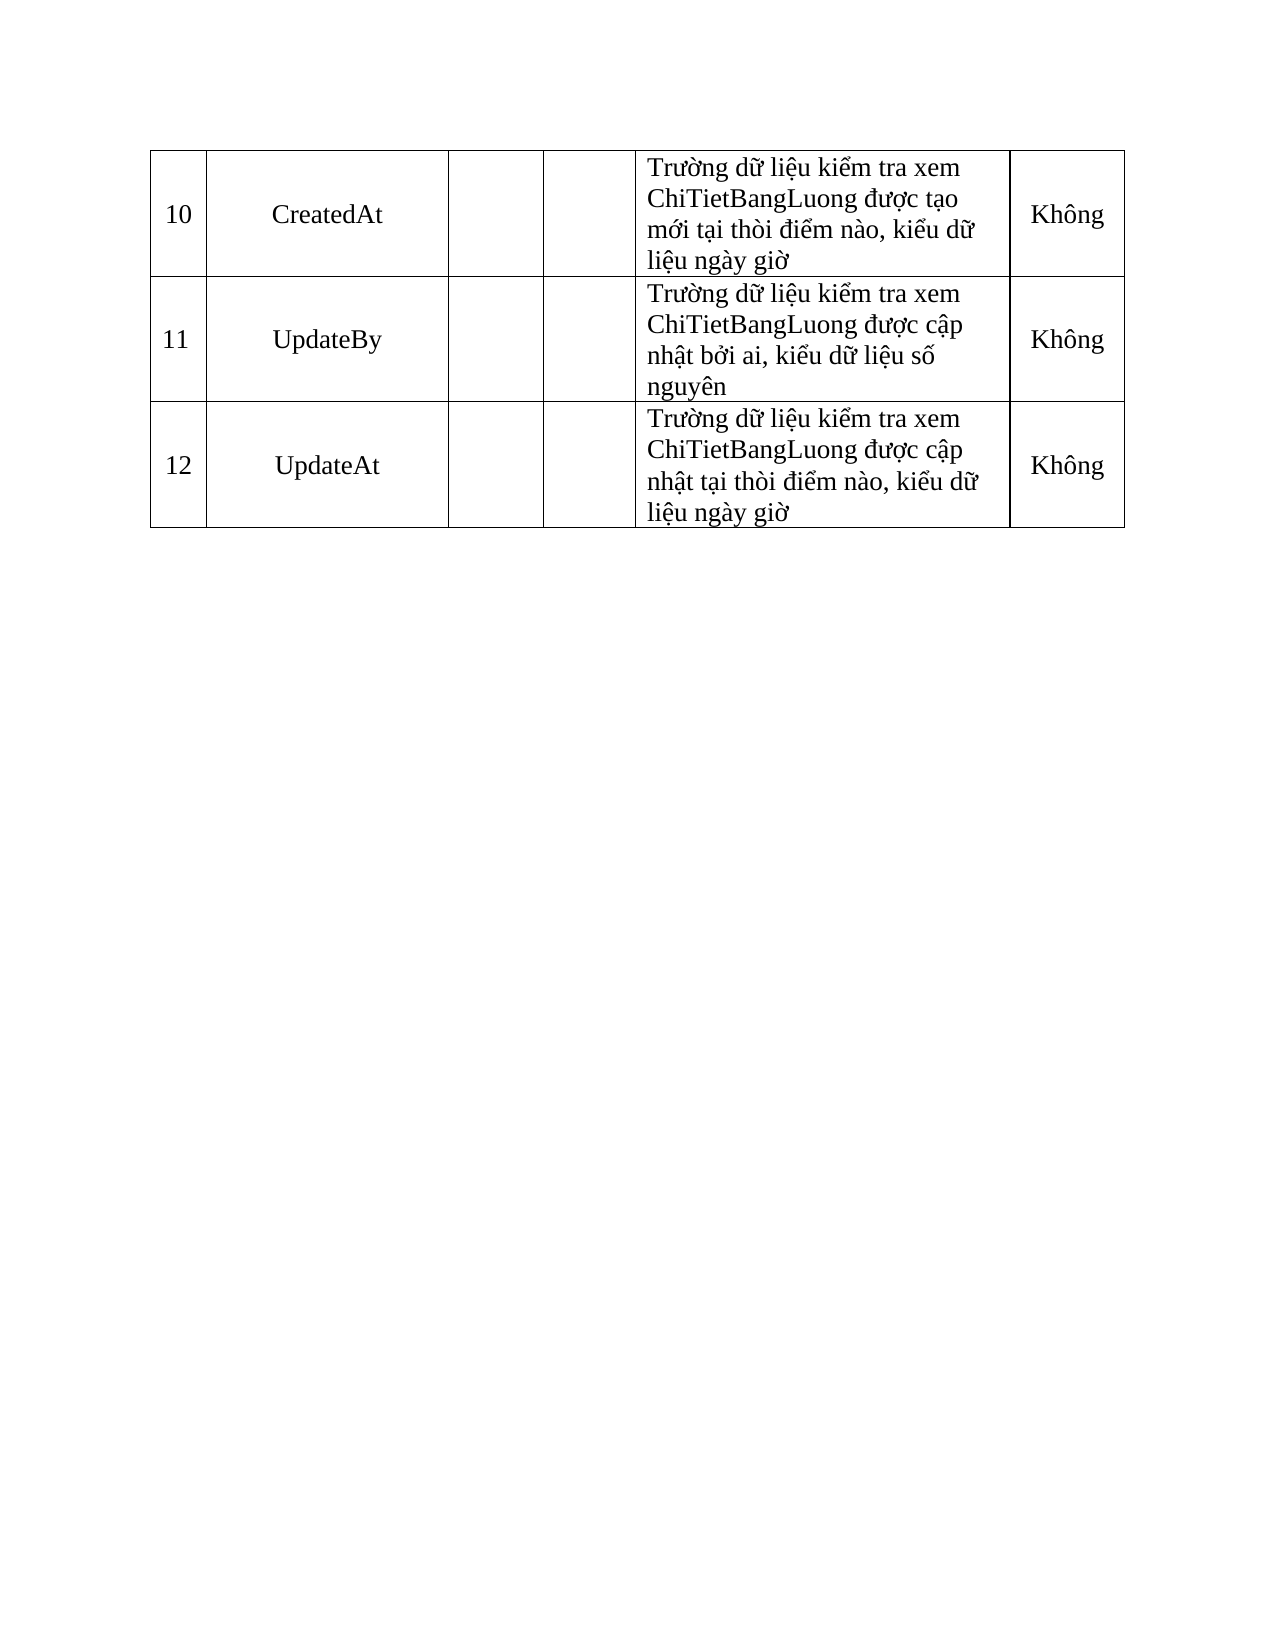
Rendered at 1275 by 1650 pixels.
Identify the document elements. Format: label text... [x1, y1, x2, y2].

table_cell Không [1011, 151, 1124, 276]
table_cell 12 [151, 402, 206, 527]
table_cell [544, 151, 635, 276]
table_cell Không [1011, 277, 1124, 401]
table_cell [449, 277, 543, 401]
table_cell Không [1011, 402, 1124, 527]
table_cell CreatedAt [207, 151, 448, 276]
table_cell UpdateBy [207, 277, 448, 401]
table_cell 11 [151, 277, 206, 401]
table_cell [449, 402, 543, 527]
table_cell [544, 277, 635, 401]
table_cell Trường dữ liệu kiểm tra xem ChiTietBangLuong được tạo mới tại thòi điểm nào, kiểu dữ liệu ngày giờ [636, 151, 1009, 276]
table_cell [544, 402, 635, 527]
table_cell 10 [151, 151, 206, 276]
table_cell Trường dữ liệu kiểm tra xem ChiTietBangLuong được cập nhật bởi ai, kiểu dữ liệu số nguyên [636, 277, 1009, 401]
table_cell UpdateAt [207, 402, 448, 527]
table_cell [449, 151, 543, 276]
table_cell Trường dữ liệu kiểm tra xem ChiTietBangLuong được cập nhật tại thòi điểm nào, kiểu dữ liệu ngày giờ [636, 402, 1009, 527]
